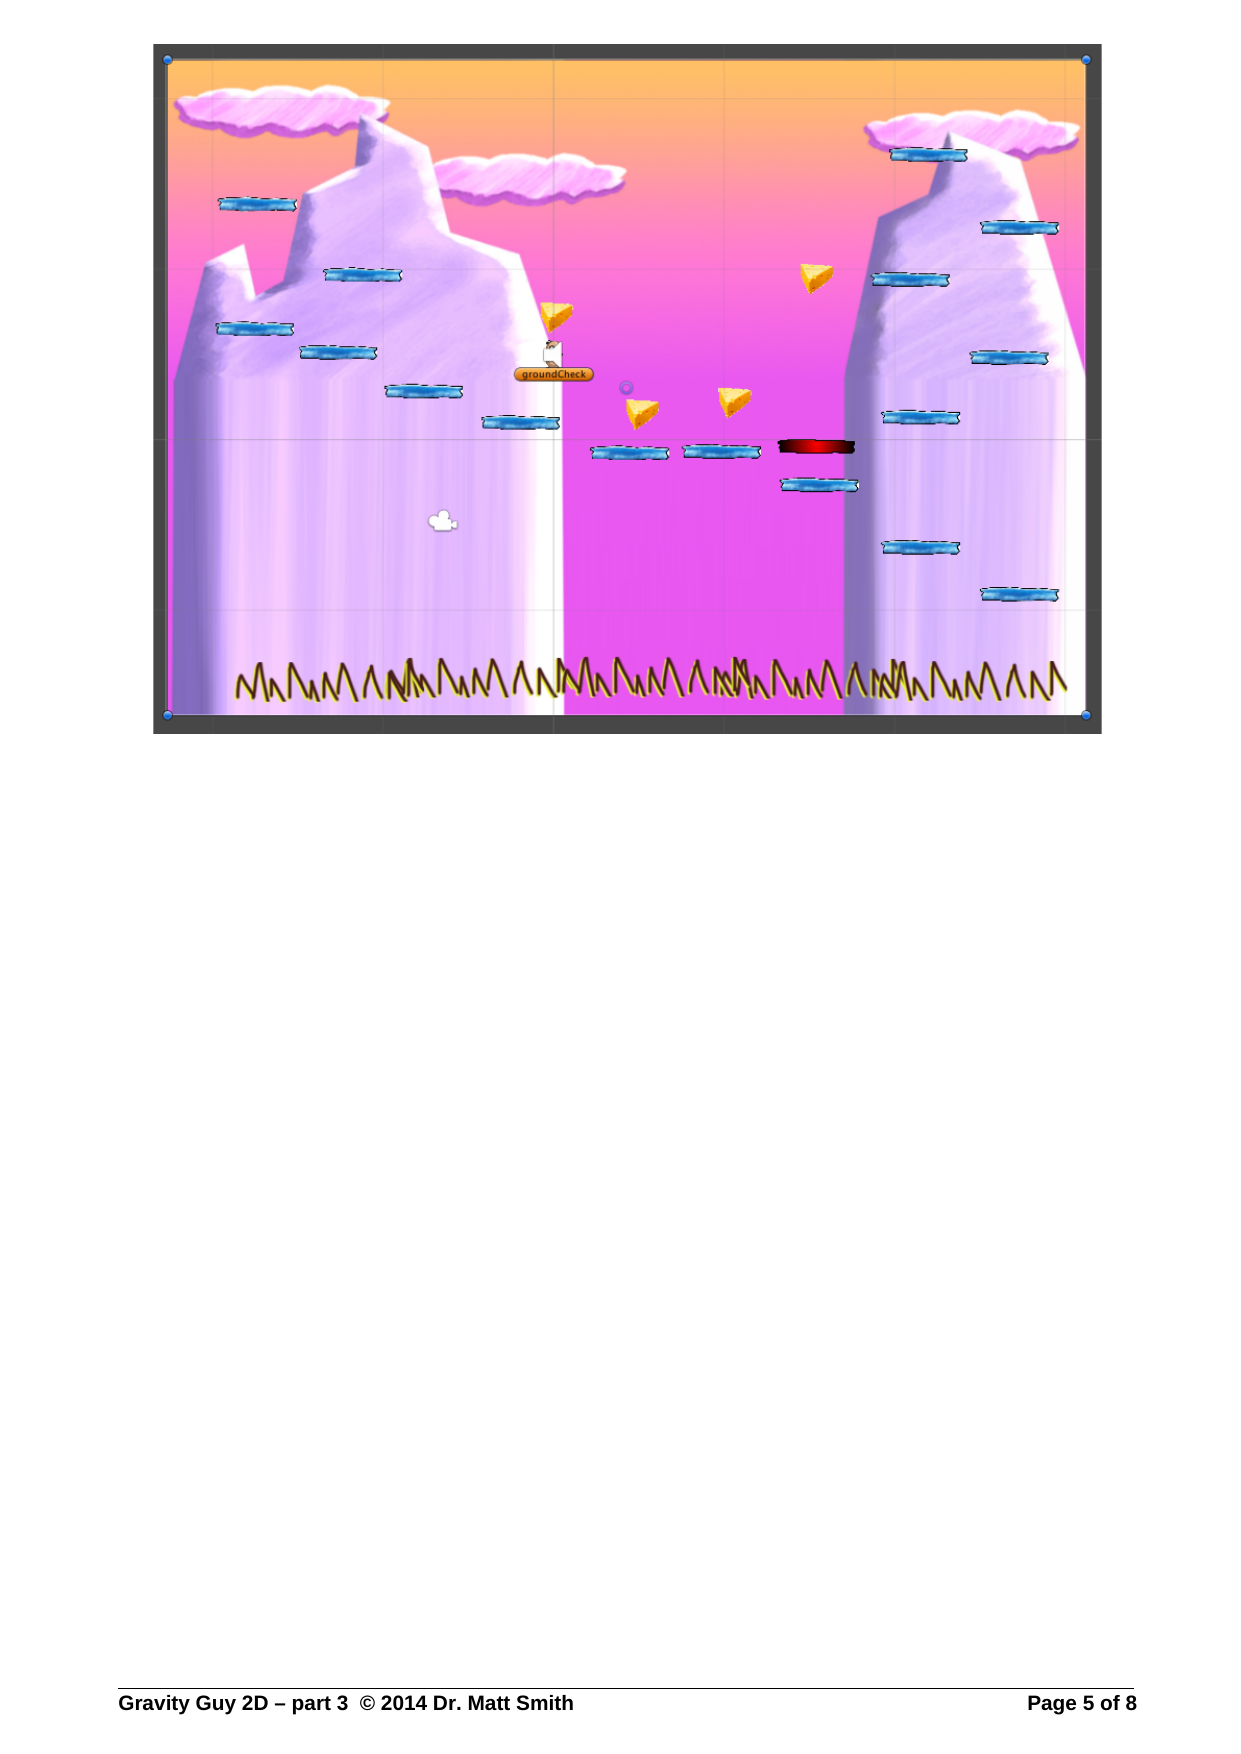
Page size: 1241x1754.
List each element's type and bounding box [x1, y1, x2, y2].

picture [153, 44, 1102, 734]
